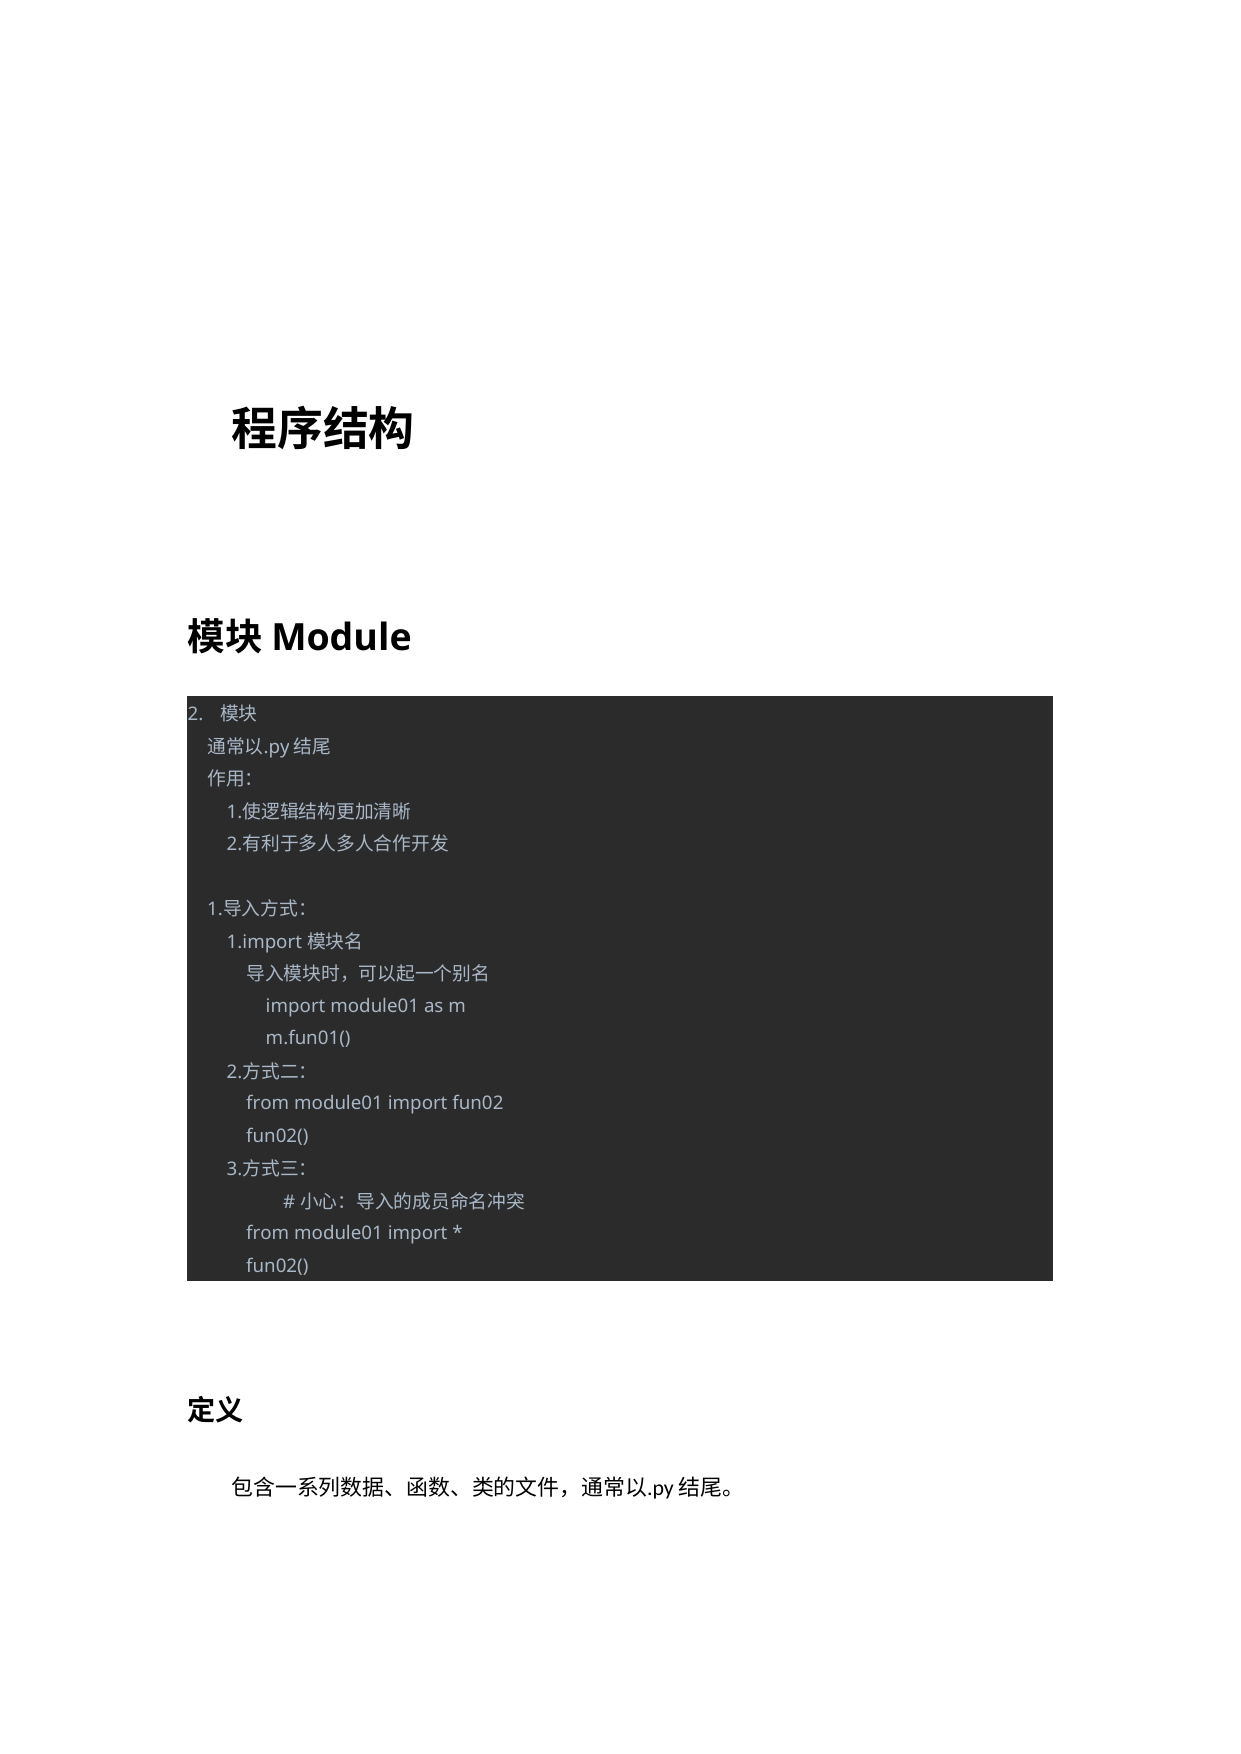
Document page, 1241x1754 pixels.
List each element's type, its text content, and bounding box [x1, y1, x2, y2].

list 模块 通常以.py结尾 作用： 1.使逻辑结构更加清晰 2.有利于多人多人合作开发 1.导入方式： 1.import 模块名 导入模块时，可以起一个别名 import module01 as m m.fun01() 2.方式二： from module01 import fun02 fun02() 3.方式三： [187, 696, 1053, 1184]
text 包含一系列数据、函数、类的文件，通常以.py结尾。 [231, 1469, 1053, 1502]
subtitle 模块 Module [187, 602, 1053, 667]
subtitle 程序结构 [187, 377, 1053, 474]
subtitle 定义 [187, 1375, 1053, 1440]
list # 小心：导入的成员命名冲突 from module01 import * fun02() [187, 1184, 1053, 1281]
